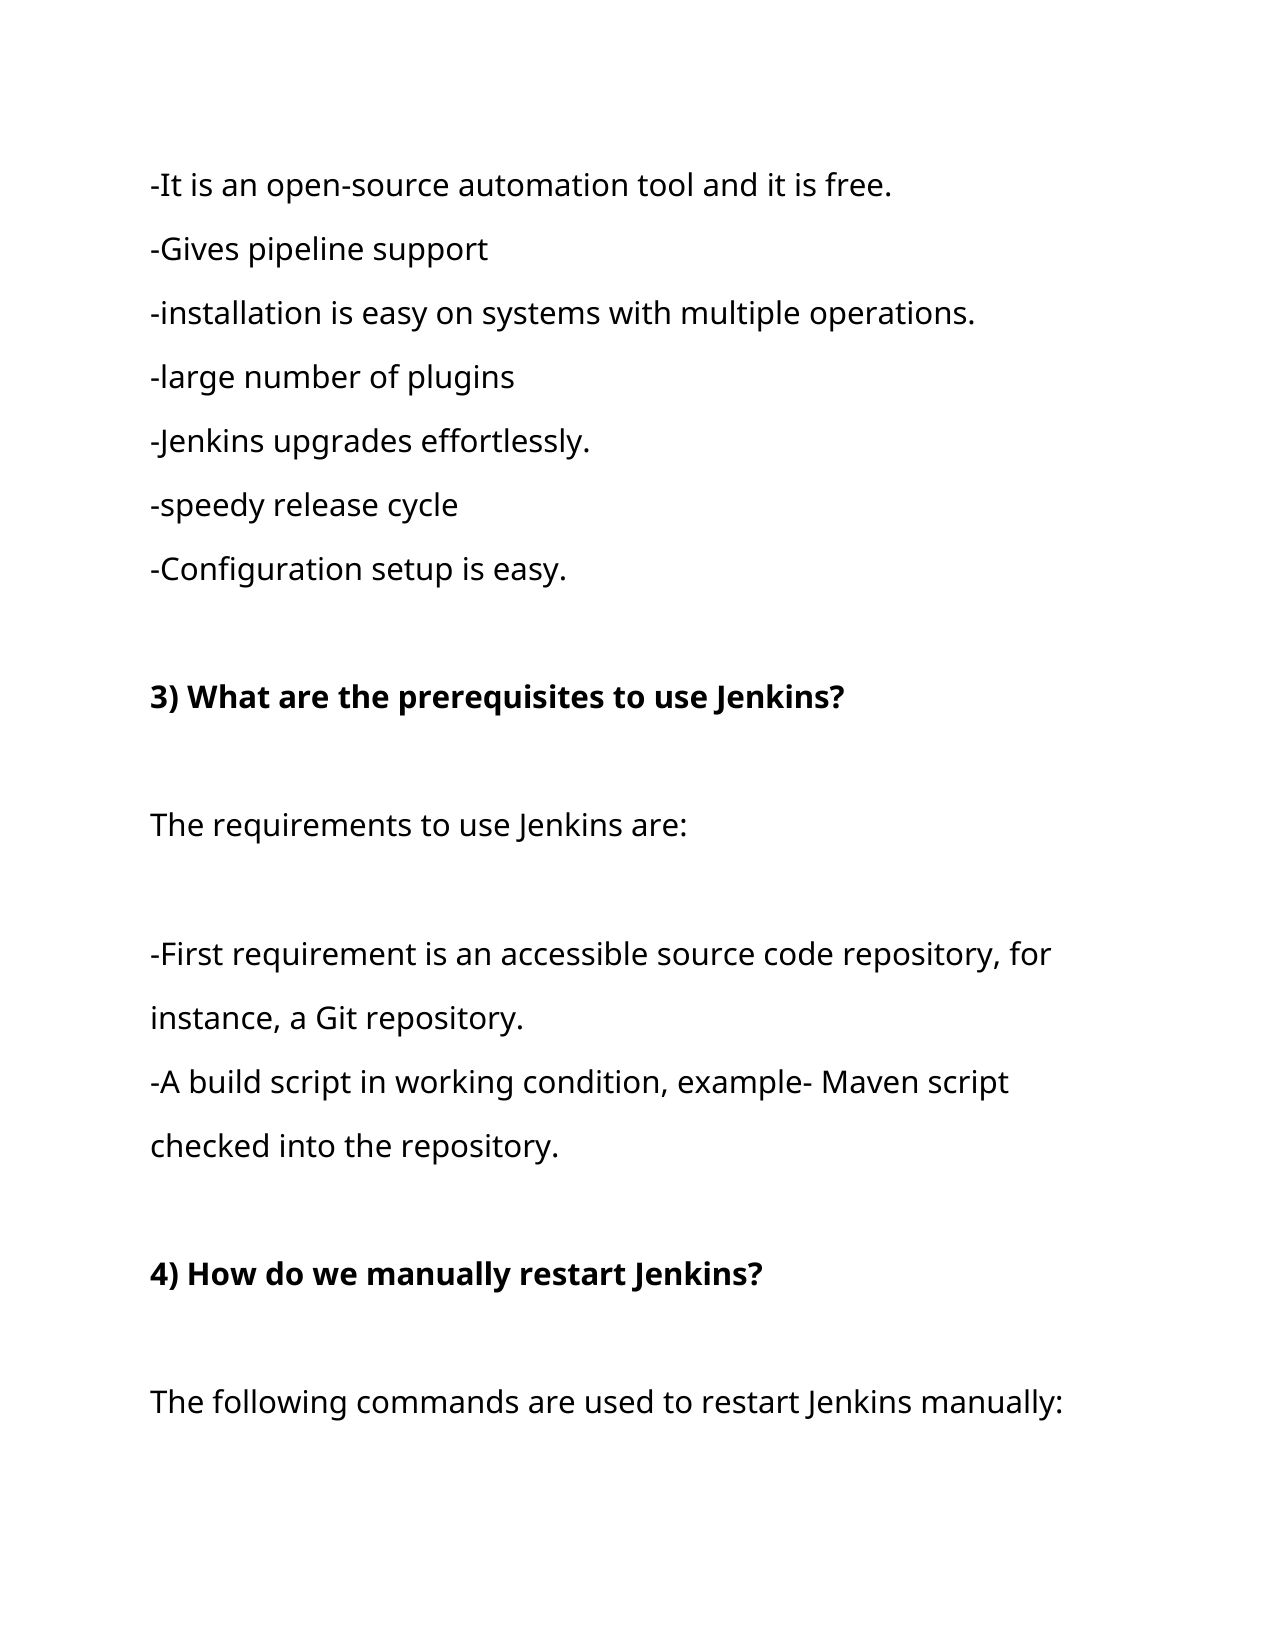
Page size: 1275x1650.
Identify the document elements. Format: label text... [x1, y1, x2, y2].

text -speedy release cycle [150, 470, 1125, 534]
text -It is an open-source automation tool and it is free. [150, 150, 1125, 214]
text -large number of plugins [150, 342, 1125, 406]
text -installation is easy on systems with multiple operations. [150, 278, 1125, 342]
text The requirements to use Jenkins are: [150, 791, 1125, 855]
text -A build script in working condition, example- Maven script checked into the repository. [150, 1047, 1125, 1175]
text -Gives pipeline support [150, 214, 1125, 278]
text -First requirement is an accessible source code repository, for instance, a Git repository. [150, 919, 1125, 1047]
text 3) What are the prerequisites to use Jenkins? [150, 662, 1125, 727]
text -Configuration setup is easy. [150, 534, 1125, 598]
text -Jenkins upgrades effortlessly. [150, 406, 1125, 470]
text 4) How do we manually restart Jenkins? [150, 1239, 1125, 1303]
text The following commands are used to restart Jenkins manually: [150, 1367, 1125, 1431]
